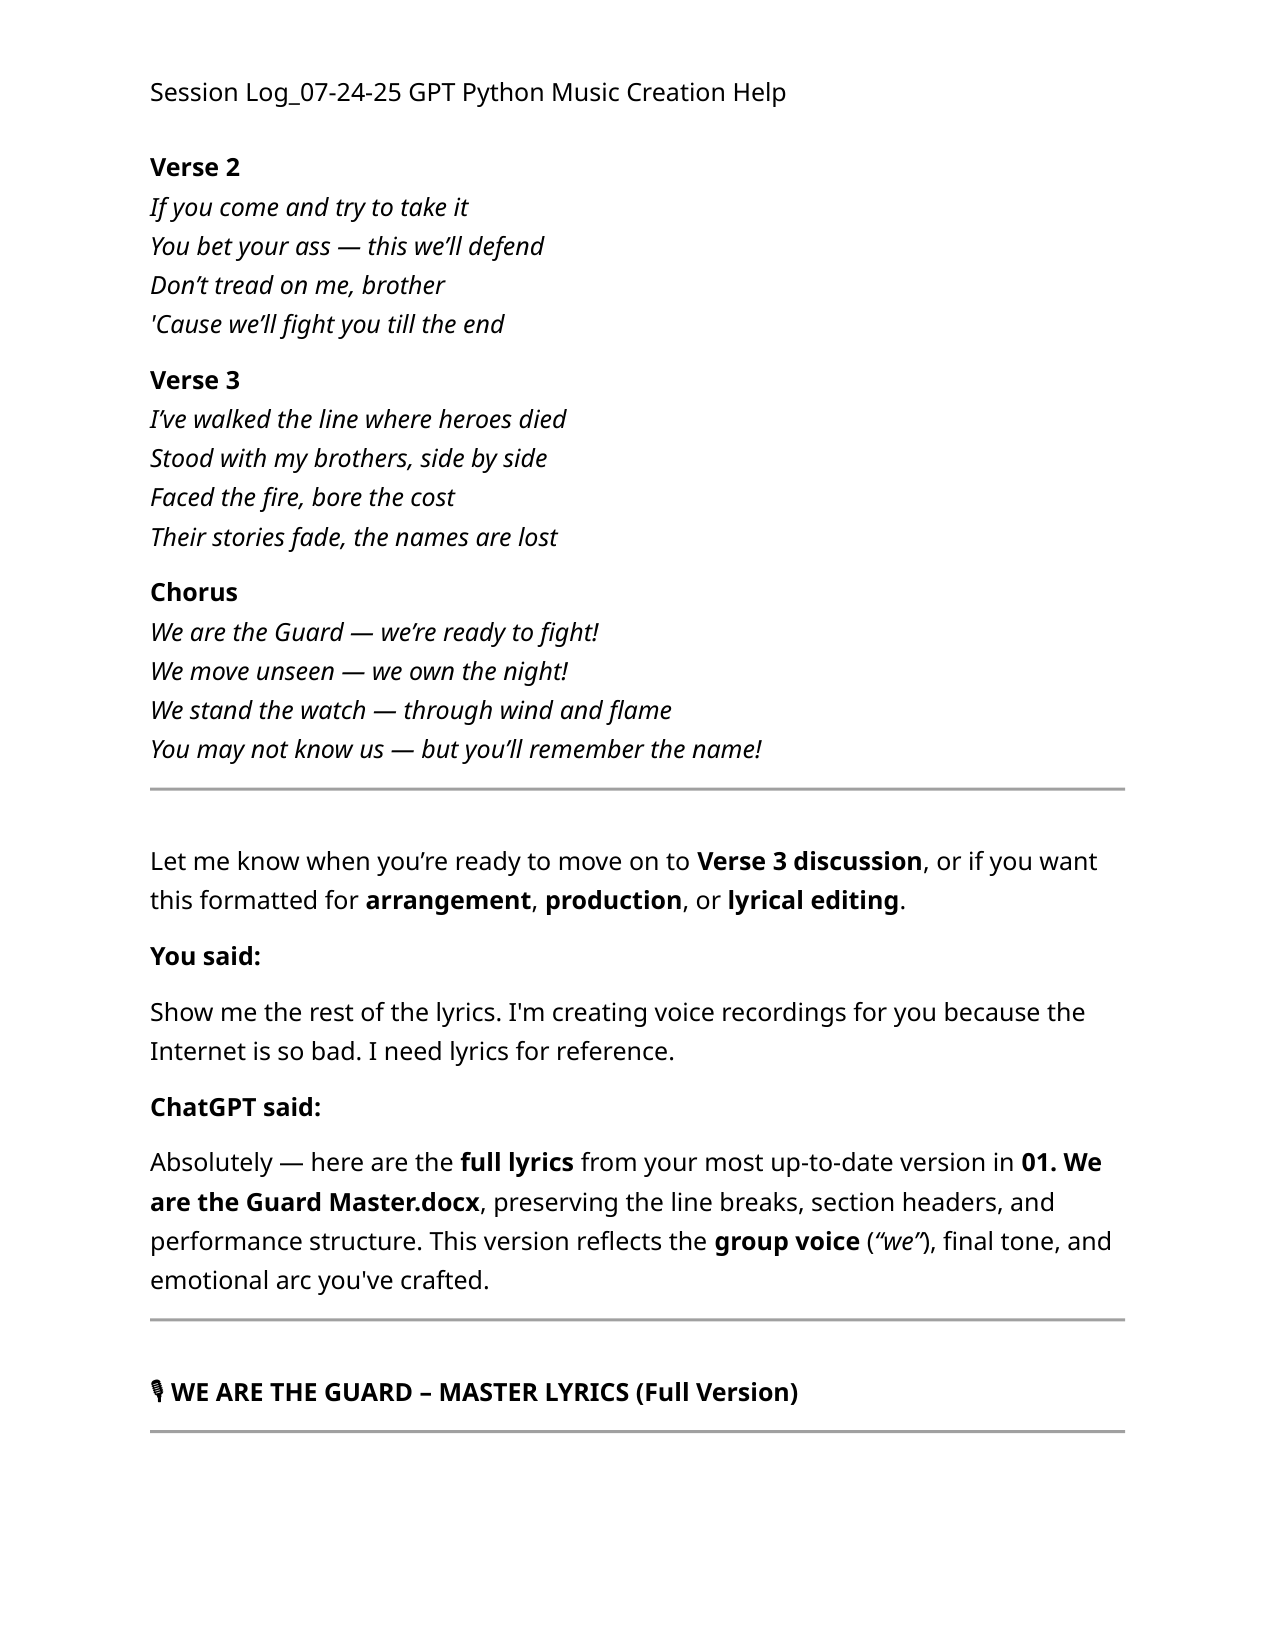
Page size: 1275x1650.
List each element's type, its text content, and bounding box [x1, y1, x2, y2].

text 🎙️ WE ARE THE GUARD – MASTER LYRICS (Full Version) [150, 1374, 1125, 1408]
text Let me know when you’re ready to move on to Verse 3 discussion, or if you want this formatted for arrangement, production, or lyrical editing. [150, 843, 1125, 917]
text Show me the rest of the lyrics. I'm creating voice recordings for you because the Internet is so bad. I need lyrics for reference. [150, 994, 1125, 1067]
text Absolutely — here are the full lyrics from your most up-to-date version in 01. We are the Guard Master.docx, preserving the line breaks, section headers, and performance structure. This version reflects the group voice (“we”), final tone, and emotional arc you've crafted. [150, 1145, 1125, 1297]
text Verse 3 I’ve walked the line where heroes died Stood with my brothers, side by side Faced the fire, bore the cost Their stories fade, the names are lost [150, 362, 1125, 553]
text Chorus We are the Guard — we’re ready to fight! We move unseen — we own the night! We stand the watch — through wind and flame You may not know us — but you’ll remember the name! [150, 575, 1125, 766]
text You said: [150, 938, 1125, 972]
text Verse 2 If you come and try to take it You bet your ass — this we’ll defend Don’t tread on me, brother 'Cause we’ll fight you till the end [150, 150, 1125, 341]
text ChatGPT said: [150, 1089, 1125, 1123]
